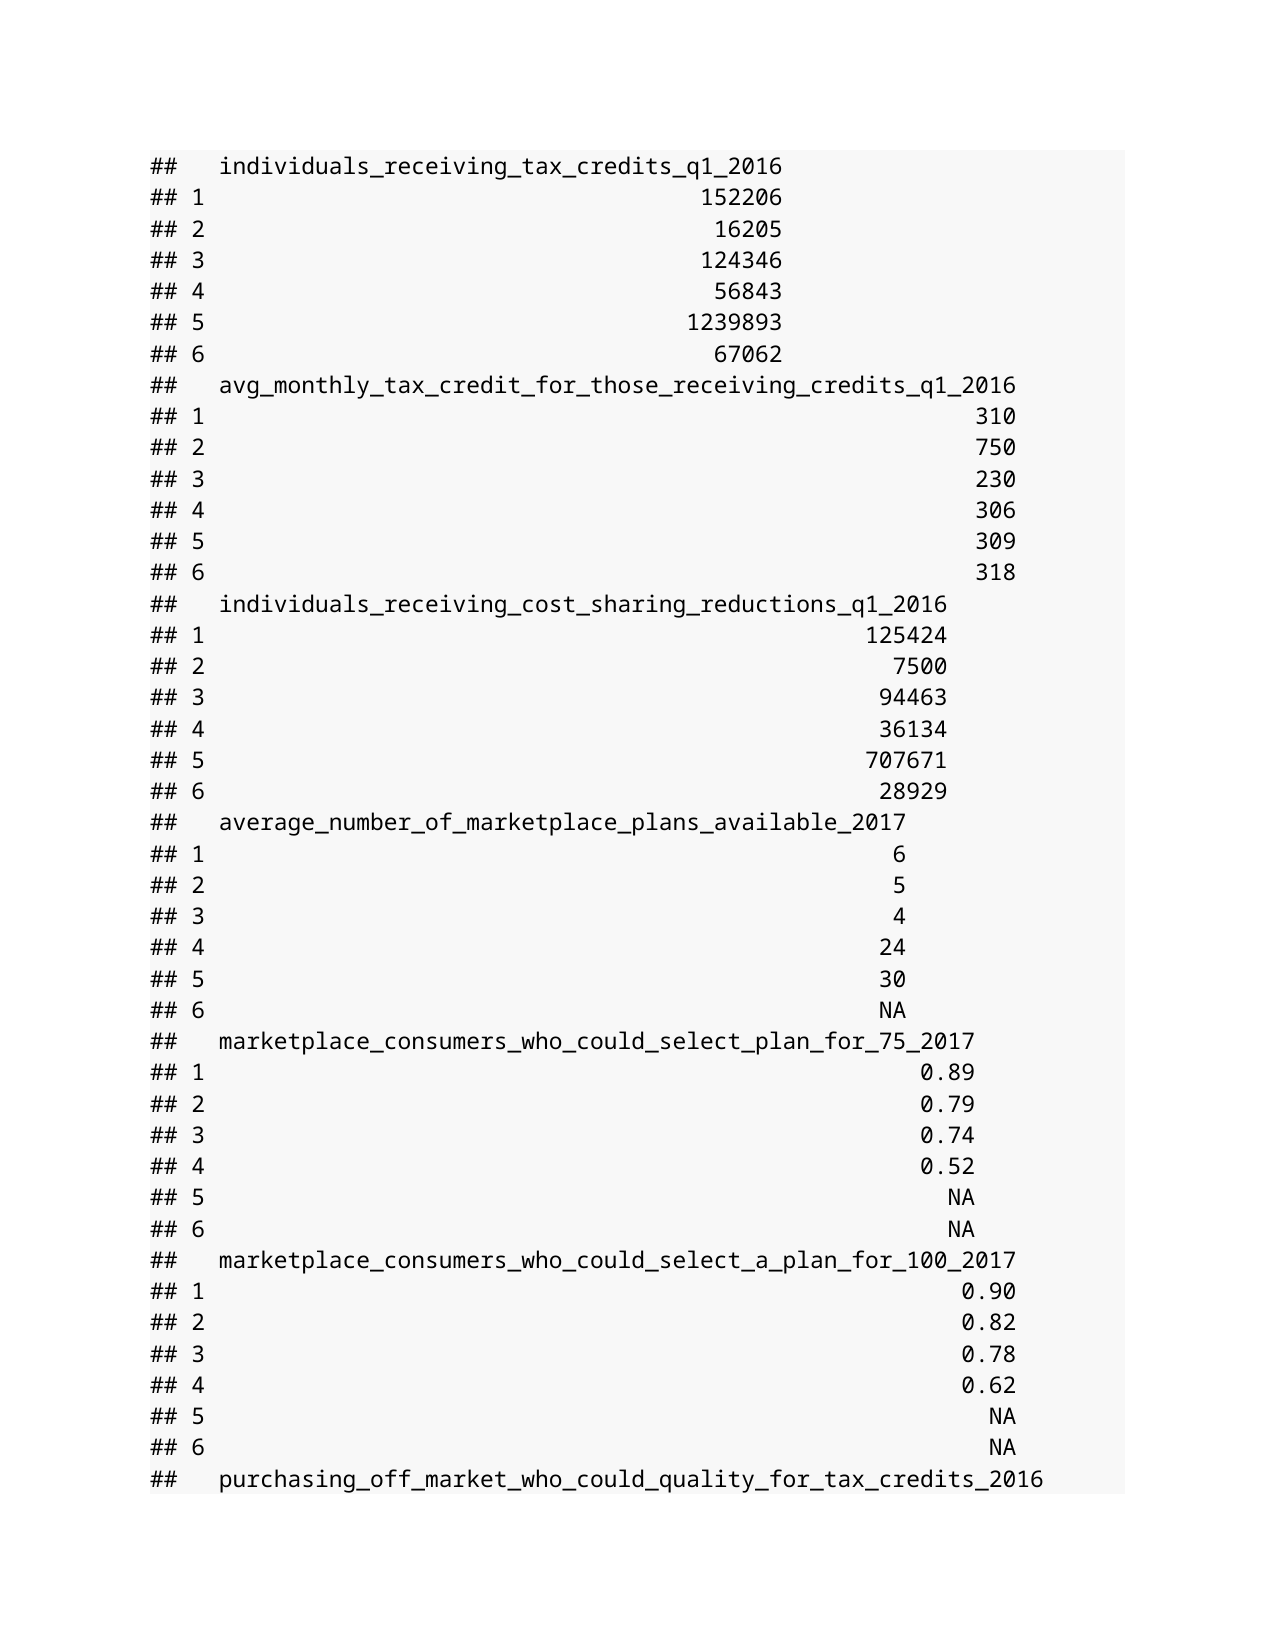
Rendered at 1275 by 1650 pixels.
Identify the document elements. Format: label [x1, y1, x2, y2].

text [150, 150, 1125, 1494]
